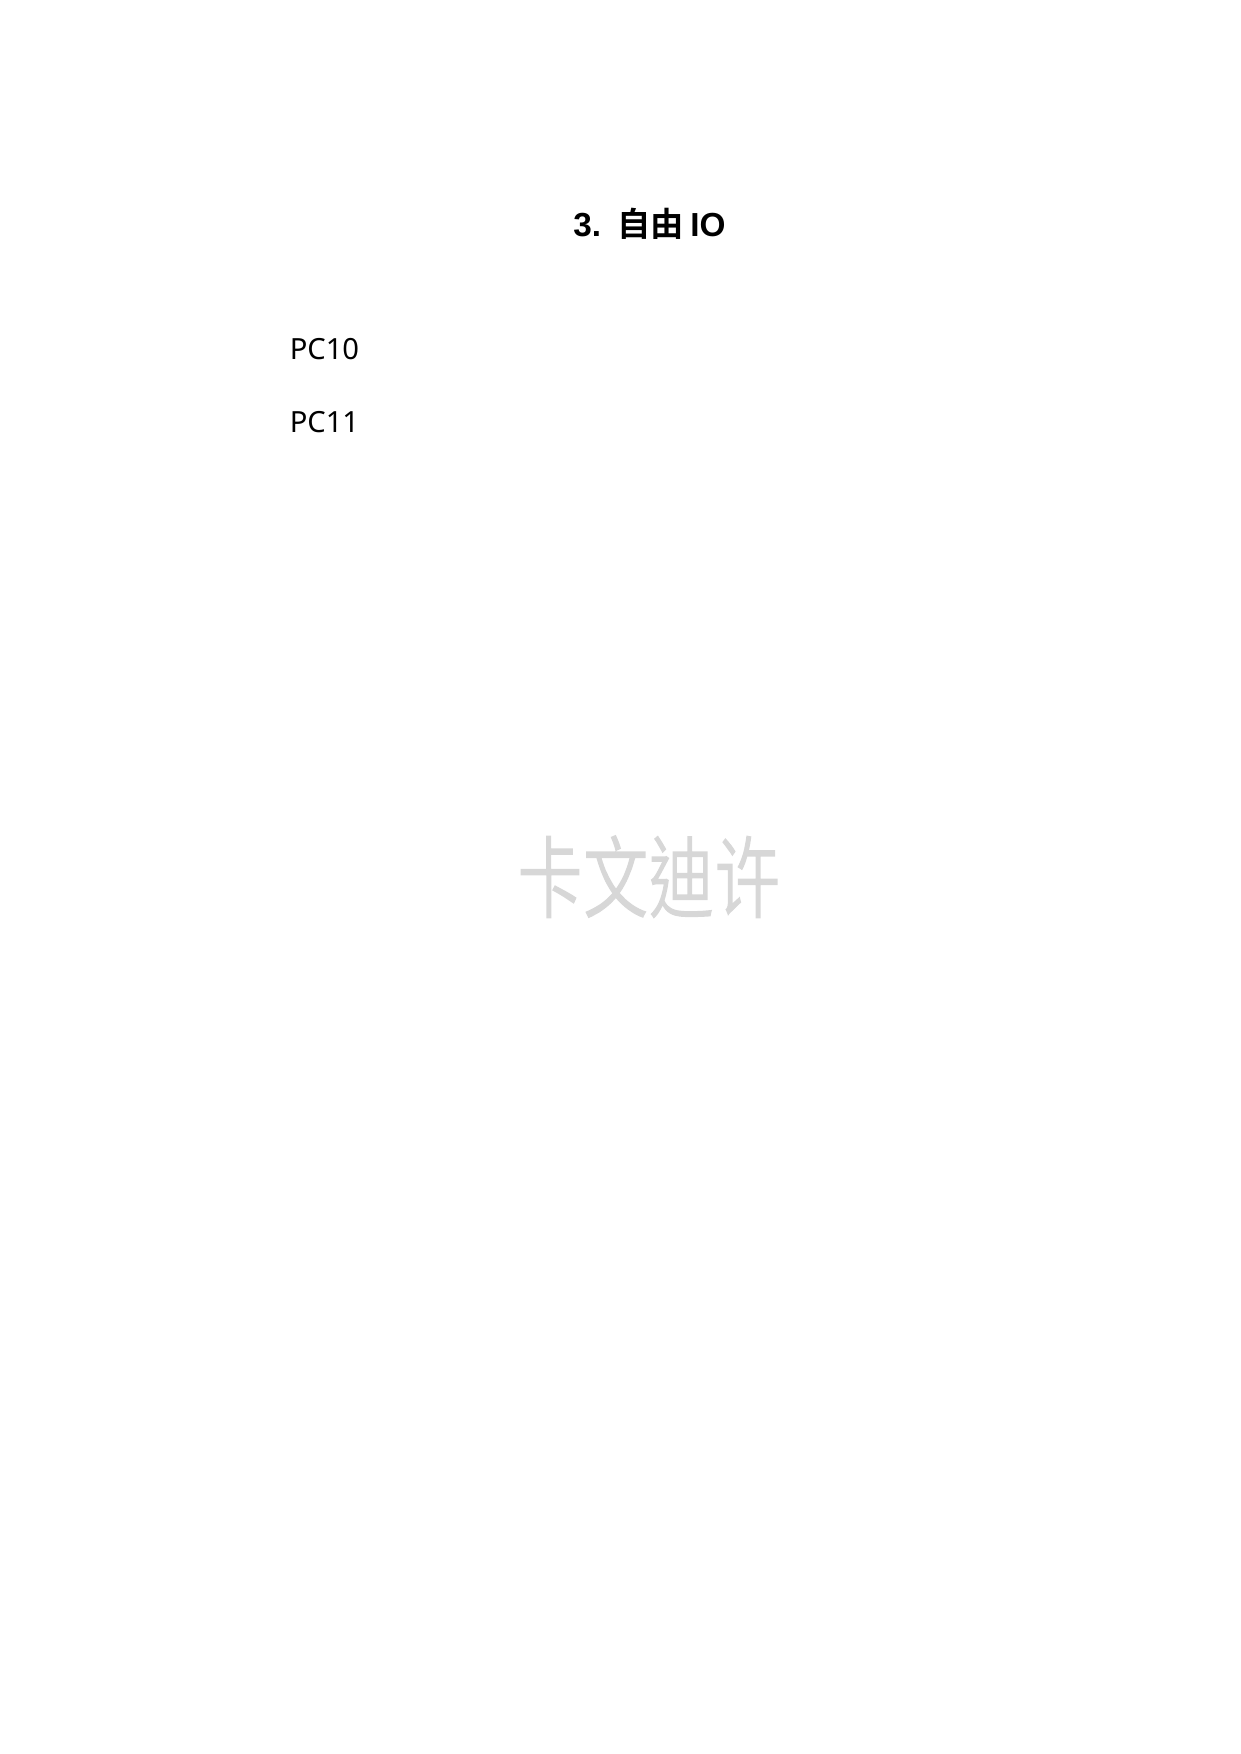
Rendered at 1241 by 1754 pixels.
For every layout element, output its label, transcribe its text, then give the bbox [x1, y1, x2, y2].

subtitle 自由IO [246, 189, 1053, 254]
text PC10 [246, 316, 1053, 381]
text PC11 [246, 389, 1053, 454]
